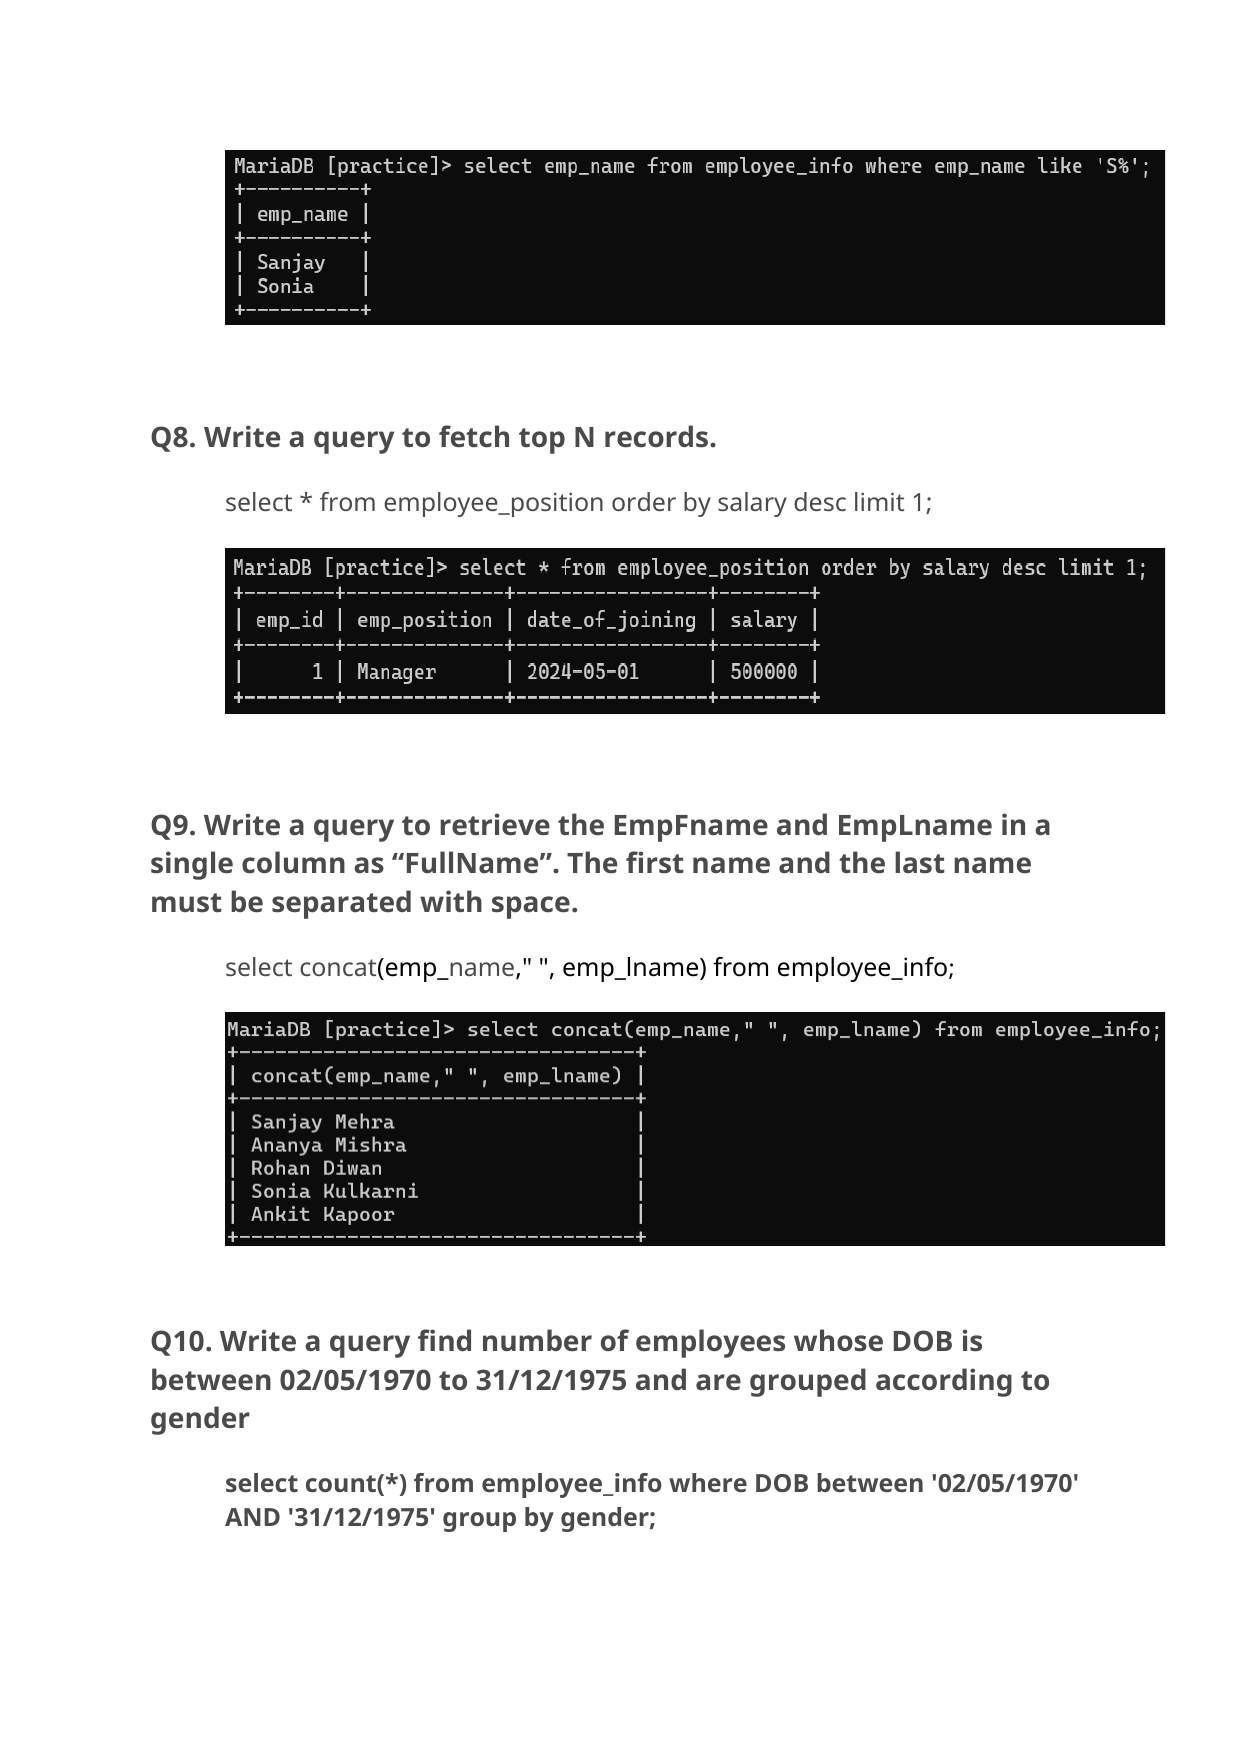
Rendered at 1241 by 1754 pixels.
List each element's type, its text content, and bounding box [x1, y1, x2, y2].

picture [225, 548, 1166, 714]
subtitle Q9. Write a query to retrieve the EmpFname and EmpLname in a single column as “FullName”. The first name and the last name must be separated with space. [150, 806, 1090, 921]
picture [225, 150, 1166, 325]
picture [225, 1012, 1166, 1246]
subtitle select count(*) from employee_info where DOB between '02/05/1970' AND '31/12/1975' group by gender; [225, 1466, 1090, 1534]
subtitle Q10. Write a query find number of employees whose DOB is between 02/05/1970 to 31/12/1975 and are grouped according to gender [150, 1322, 1090, 1437]
text select * from employee_position order by salary desc limit 1; [150, 485, 1090, 519]
text select concat(emp_name," ", emp_lname) from employee_info; [150, 950, 1090, 984]
subtitle Q8. Write a query to fetch top N records. [150, 417, 1090, 456]
